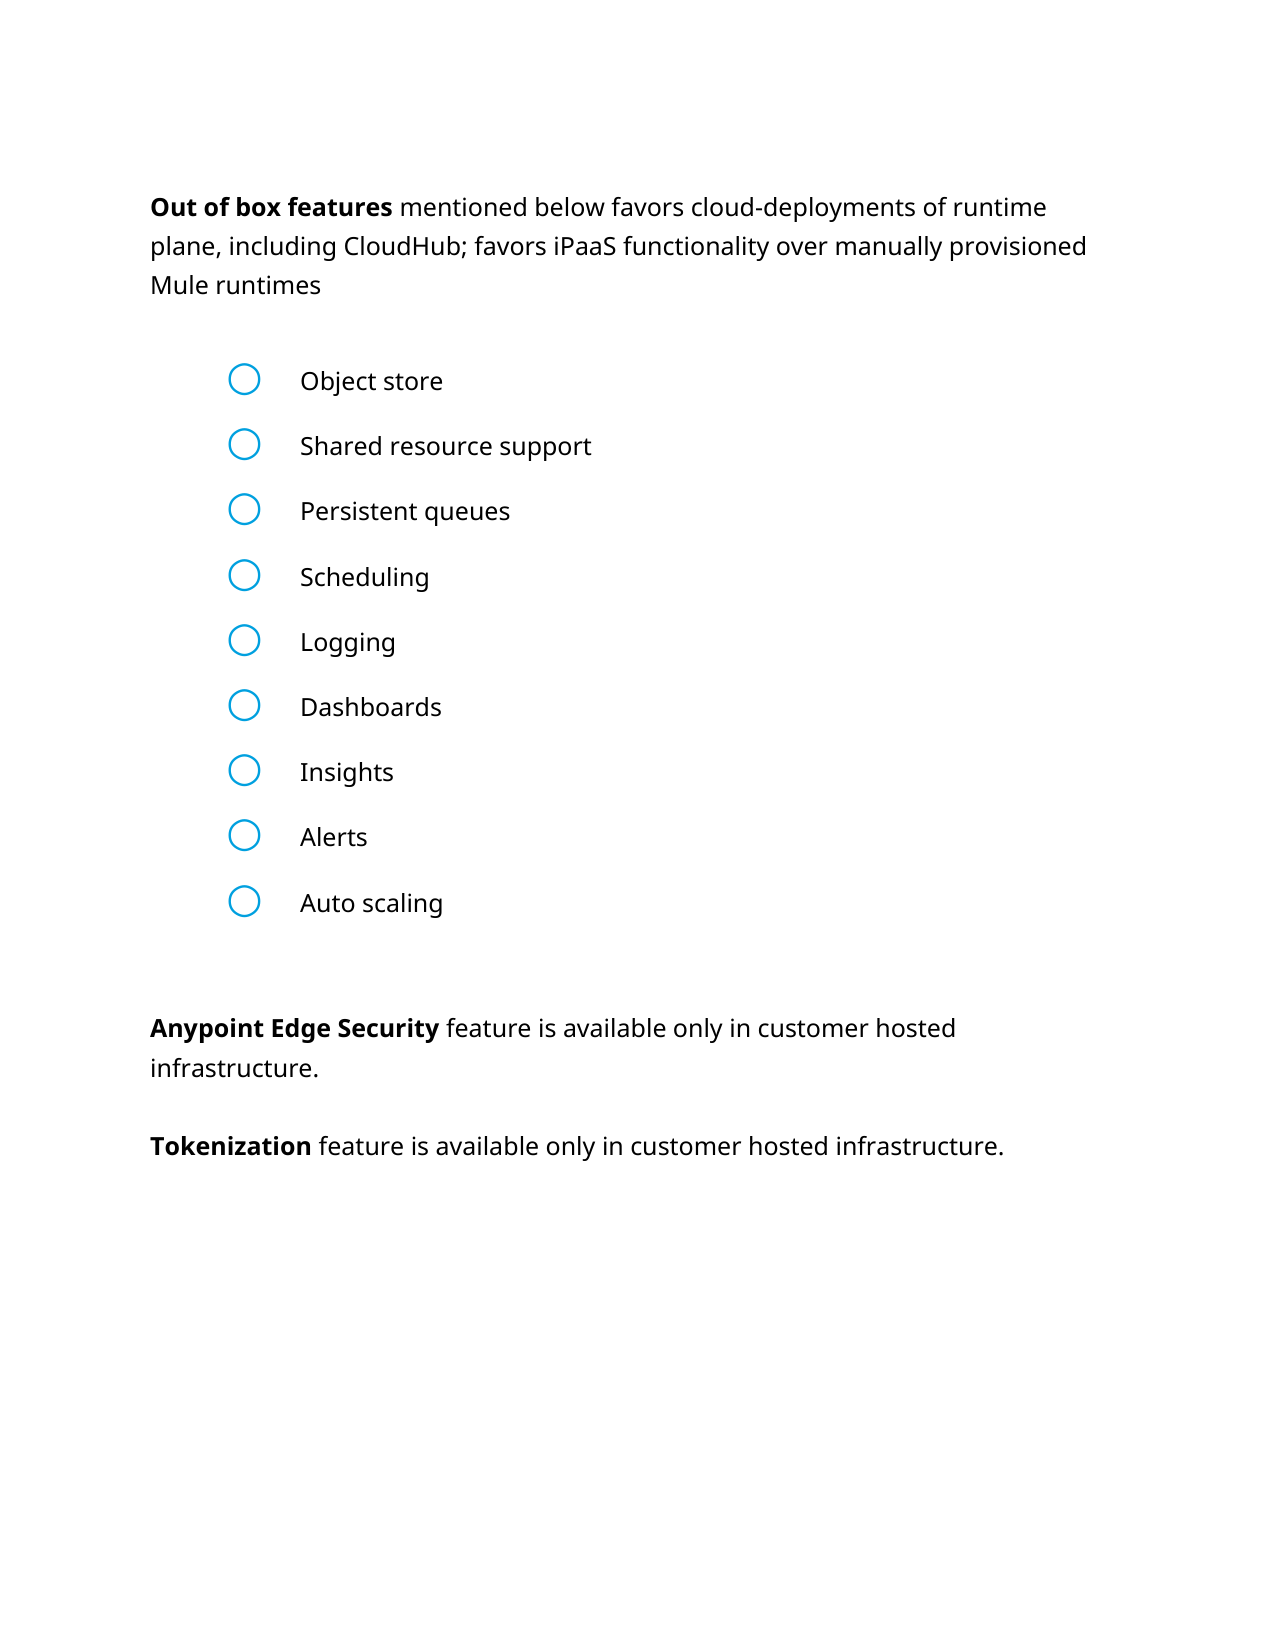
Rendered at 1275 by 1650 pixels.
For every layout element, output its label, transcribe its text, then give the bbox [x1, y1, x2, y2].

list Persistent queues [262, 476, 1125, 533]
list Alerts [262, 802, 1125, 859]
list Shared resource support [262, 411, 1125, 468]
list Dashboards [262, 672, 1125, 729]
text Out of box features mentioned below favors cloud-deployments of runtime plane, including CloudHub; favors iPaaS functionality over manually provisioned Mule runtimes [150, 189, 1125, 302]
text Anypoint Edge Security feature is available only in customer hosted infrastructure. [150, 1011, 1125, 1084]
list Logging [262, 607, 1125, 663]
list Object store [262, 346, 1125, 403]
list Scheduling [262, 541, 1125, 598]
list Insights [262, 737, 1125, 794]
list Auto scaling [262, 867, 1125, 924]
text Tokenization feature is available only in customer hosted infrastructure. [150, 1128, 1125, 1163]
